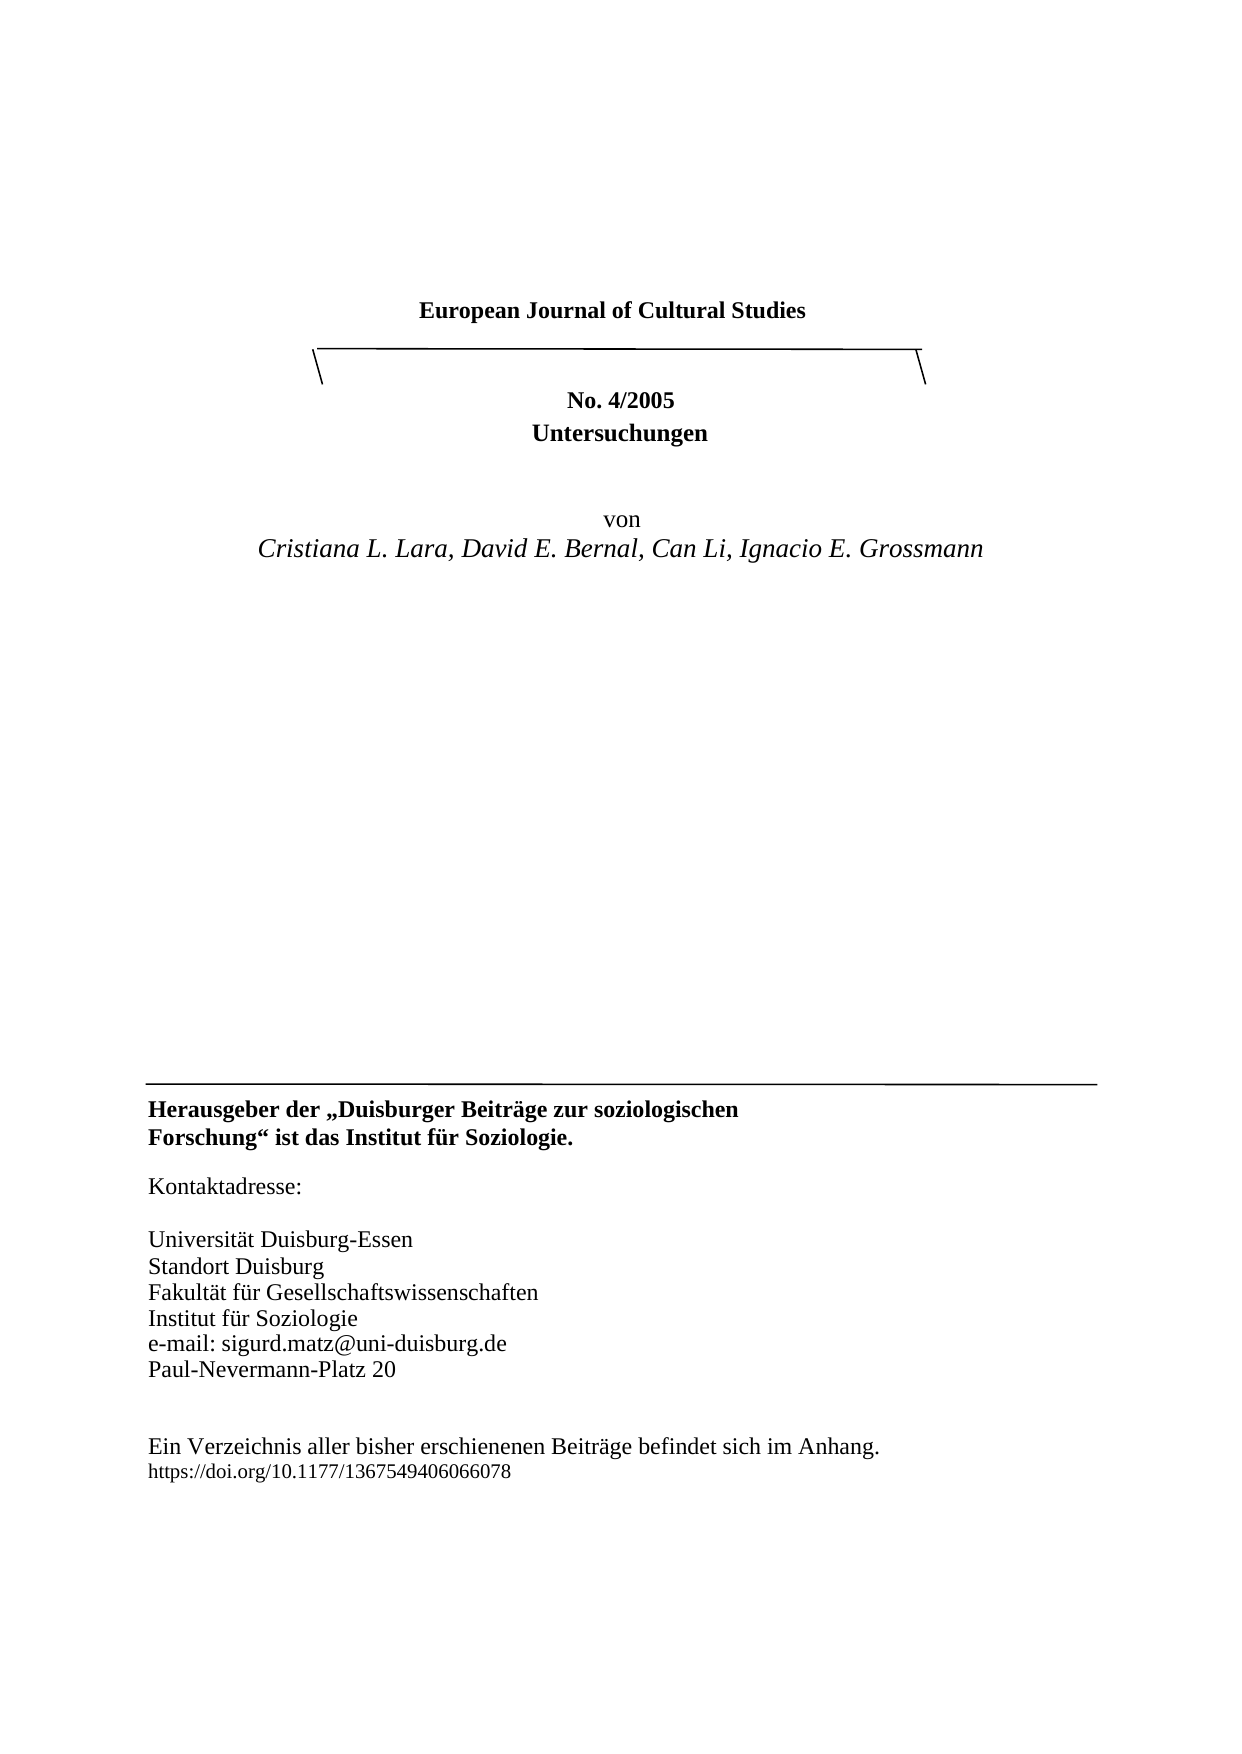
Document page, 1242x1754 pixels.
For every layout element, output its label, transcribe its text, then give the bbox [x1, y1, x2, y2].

text Cristiana L. Lara, David E. Bernal, Can Li, Ignacio E. Grossmann [148, 533, 1094, 564]
text No. 4/2005 [148, 386, 1094, 414]
text Ein Verzeichnis aller bisher erschienenen Beiträge befindet sich im Anhang. [148, 1432, 1092, 1459]
text Universität Duisburg-Essen [148, 1225, 1092, 1253]
text https://doi.org/10.1177/1367549406066078 [148, 1459, 1092, 1483]
text European Journal of Cultural Studies [148, 297, 1077, 324]
text Paul-Nevermann-Platz 20 [148, 1357, 443, 1383]
text Herausgeber der „Duisburger Beiträge zur soziologischen Forschung“ ist das Institut für Soziologie. [148, 1096, 837, 1150]
text Standort Duisburg [148, 1253, 1092, 1280]
text Kontaktadresse: [148, 1172, 1092, 1199]
text Institut für Soziologie [148, 1306, 1092, 1332]
text von [148, 504, 1096, 533]
text Fakultät für Gesellschaftswissenschaften [148, 1280, 1092, 1306]
text Untersuchungen [148, 418, 1092, 446]
text e-mail: sigurd.matz@uni-duisburg.de [148, 1332, 1092, 1357]
